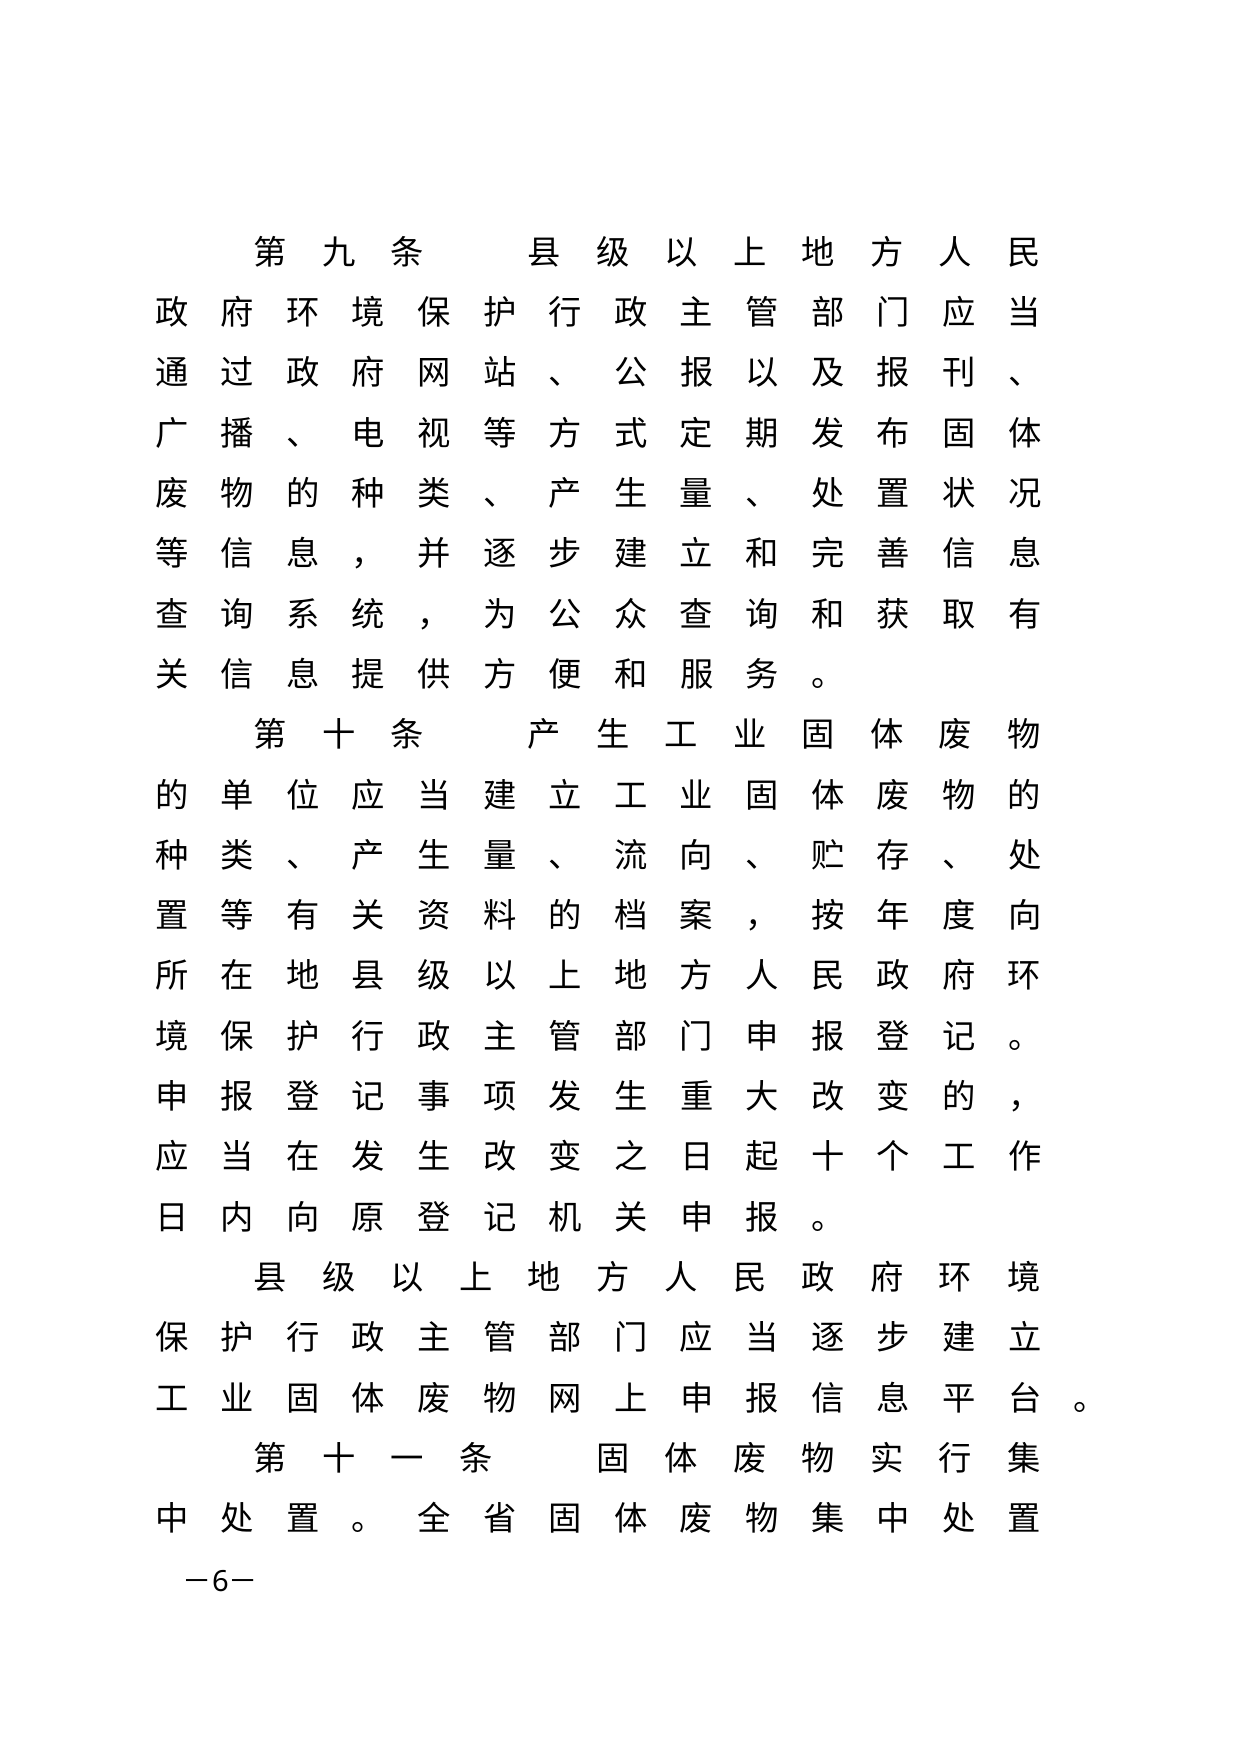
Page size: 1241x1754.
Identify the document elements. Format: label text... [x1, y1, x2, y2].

text 第九条 县级以上地方人民政府环境保护行政主管部门应当通过政府网站、公报以及报刊、广播、电视等方式定期发布固体废物的种类、产生量、处置状况等信息，并逐步建立和完善信息查询系统，为公众查询和获取有关信息提供方便和服务。 [155, 219, 1073, 702]
text 县级以上地方人民政府环境保护行政主管部门应当逐步建立工业固体废物网上申报信息平台。 [155, 1245, 1073, 1426]
text 第十一条 固体废物实行集中处置。全省固体废物集中处置设施建设规划，应当根据各地处置固体废物的需要，统筹安排，合理布局，由省发展和改革部门会同环境保护等有关部门编制，报经省人民政府批准后实施。 [155, 1426, 1073, 1546]
text 第十条 产生工业固体废物的单位应当建立工业固体废物的种类、产生量、流向、贮存、处置等有关资料的档案，按年度向所在地县级以上地方人民政府环境保护行政主管部门申报登记。申报登记事项发生重大改变的，应当在发生改变之日起十个工作日内向原登记机关申报。 [155, 702, 1073, 1245]
